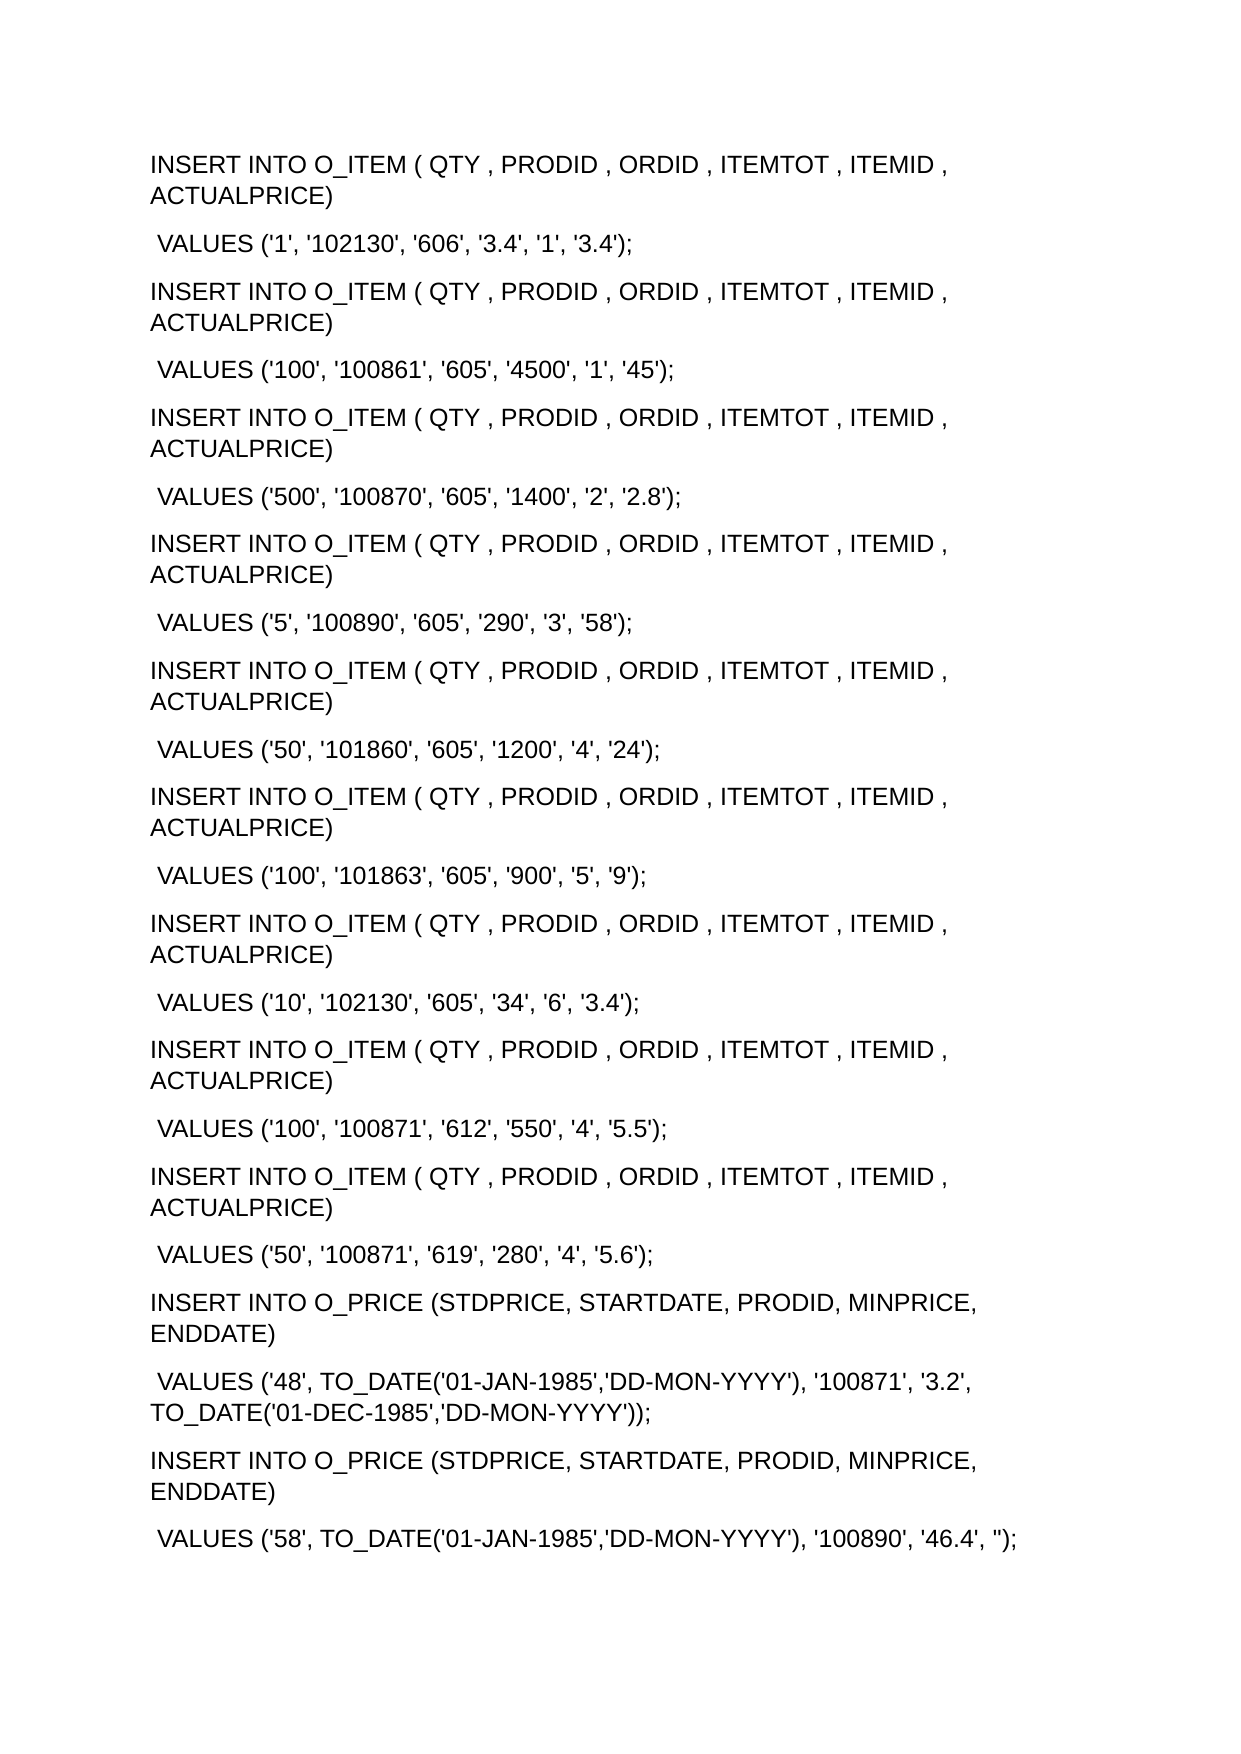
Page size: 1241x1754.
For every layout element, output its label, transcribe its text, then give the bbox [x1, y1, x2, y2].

text VALUES ('100', '100871', '612', '550', '4', '5.5'); [150, 1114, 1090, 1143]
text VALUES ('5', '100890', '605', '290', '3', '58'); [150, 608, 1090, 637]
text VALUES ('10', '102130', '605', '34', '6', '3.4'); [150, 987, 1090, 1016]
text VALUES ('50', '101860', '605', '1200', '4', '24'); [150, 734, 1090, 763]
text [150, 276, 1090, 336]
text VALUES ('500', '100870', '605', '1400', '2', '2.8'); [150, 482, 1090, 510]
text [150, 1446, 1090, 1505]
text VALUES ('50', '100871', '619', '280', '4', '5.6'); [150, 1240, 1090, 1269]
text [150, 150, 1090, 210]
text VALUES ('100', '101863', '605', '900', '5', '9'); [150, 861, 1090, 890]
text INSERT INTO O_ITEM ( QTY , PRODID , ORDID , ITEMTOT , ITEMID , ACTUALPRICE) [150, 1162, 1090, 1221]
text VALUES ('100', '100861', '605', '4500', '1', '45'); [150, 355, 1090, 384]
text VALUES ('58', TO_DATE('01-JAN-1985','DD-MON-YYYY'), '100890', '46.4', ''); [150, 1524, 1090, 1553]
text INSERT INTO O_ITEM ( QTY , PRODID , ORDID , ITEMTOT , ITEMID , ACTUALPRICE) [150, 403, 1090, 463]
text VALUES ('48', TO_DATE('01-JAN-1985','DD-MON-YYYY'), '100871', '3.2', TO_DATE('01-DEC-1985','DD-MON-YYYY')); [150, 1367, 1090, 1427]
text VALUES ('1', '102130', '606', '3.4', '1', '3.4'); [150, 229, 1090, 257]
text INSERT INTO O_ITEM ( QTY , PRODID , ORDID , ITEMTOT , ITEMID , ACTUALPRICE) [150, 656, 1090, 716]
text INSERT INTO O_ITEM ( QTY , PRODID , ORDID , ITEMTOT , ITEMID , ACTUALPRICE) [150, 529, 1090, 589]
text INSERT INTO O_ITEM ( QTY , PRODID , ORDID , ITEMTOT , ITEMID , ACTUALPRICE) [150, 782, 1090, 842]
text INSERT INTO O_ITEM ( QTY , PRODID , ORDID , ITEMTOT , ITEMID , ACTUALPRICE) [150, 1035, 1090, 1095]
text INSERT INTO O_PRICE (STDPRICE, STARTDATE, PRODID, MINPRICE, ENDDATE) [150, 1288, 1090, 1348]
text INSERT INTO O_ITEM ( QTY , PRODID , ORDID , ITEMTOT , ITEMID , ACTUALPRICE) [150, 909, 1090, 968]
